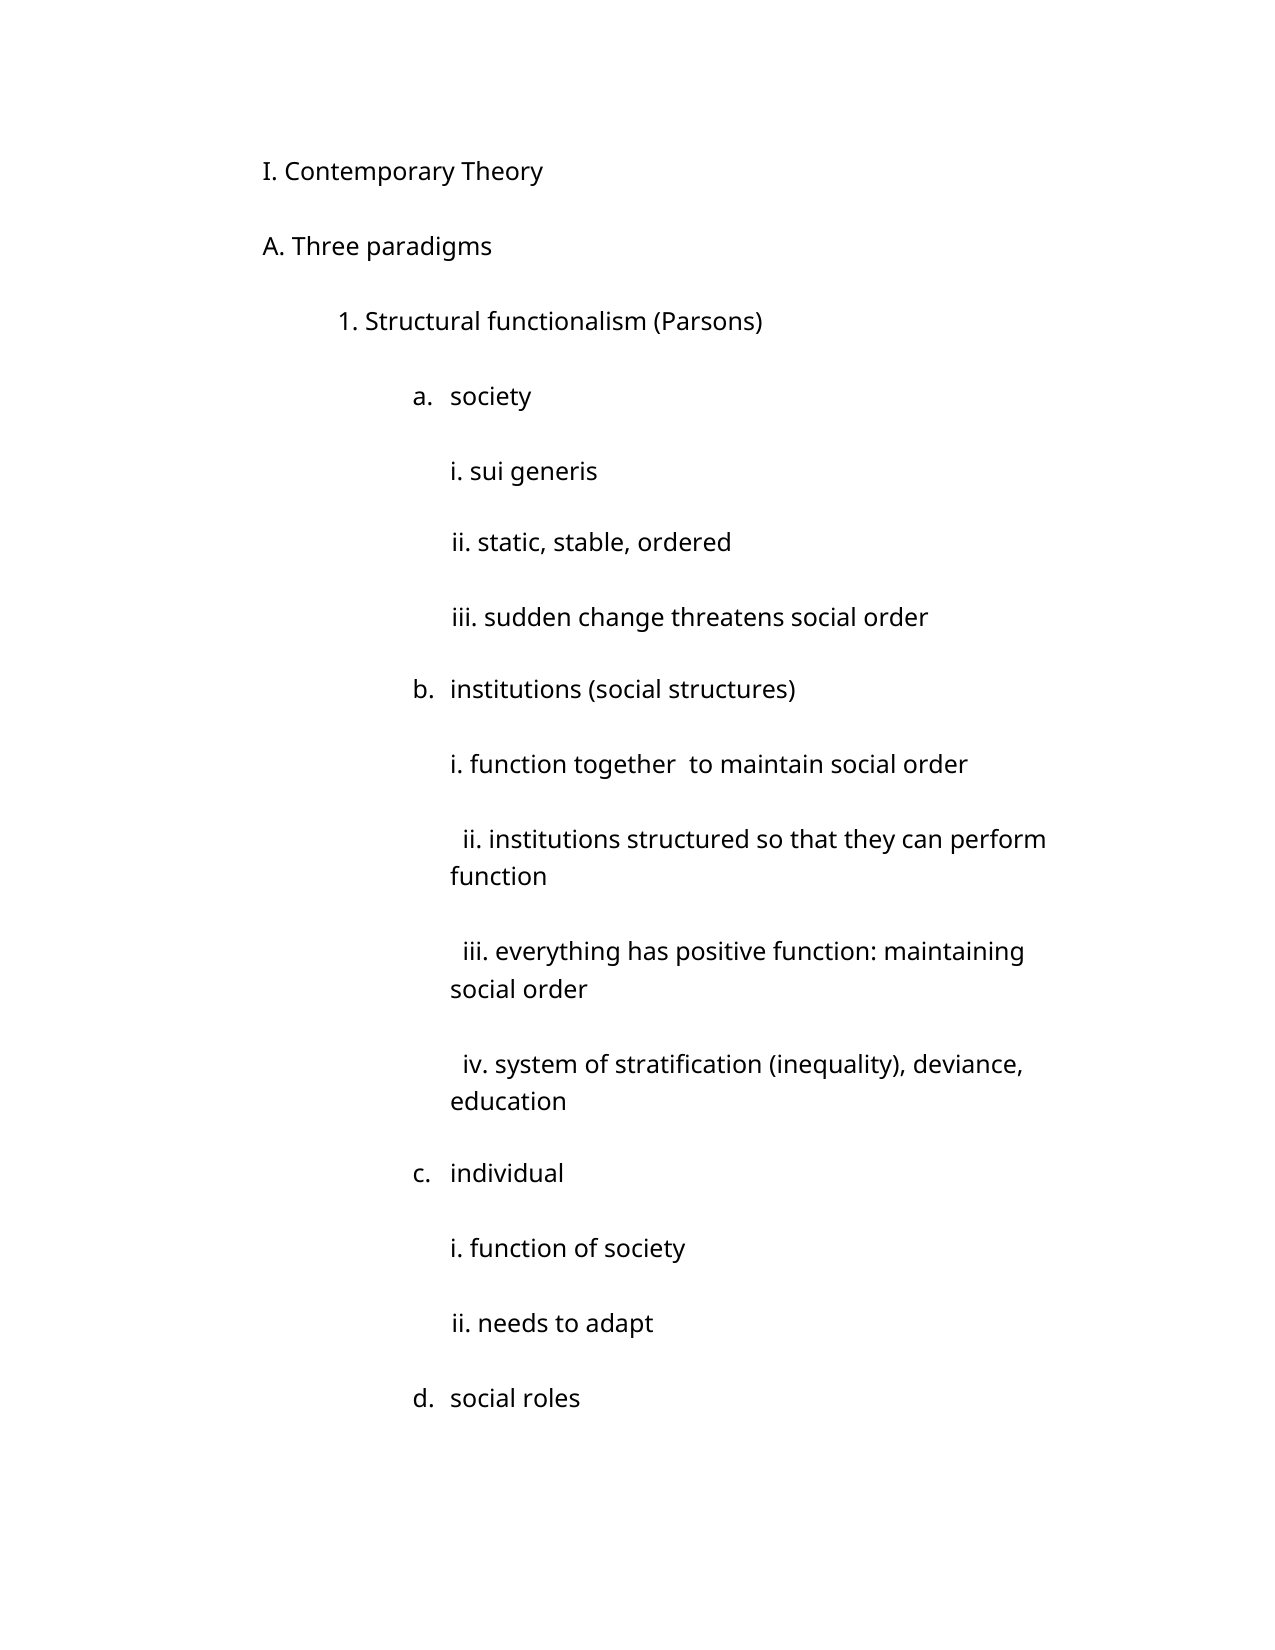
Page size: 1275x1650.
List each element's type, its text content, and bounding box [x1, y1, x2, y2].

text iii. everything has positive function: maintaining social order [450, 931, 1087, 1006]
text i. function of society [450, 1227, 1087, 1265]
list individual [412, 1152, 1087, 1190]
list social roles [412, 1377, 1087, 1415]
list society [412, 375, 1087, 412]
text ii. needs to adapt [187, 1302, 1087, 1340]
text iv. system of stratification (inequality), deviance, education [450, 1043, 1087, 1118]
text i. sui generis [450, 450, 1087, 487]
list institutions (social structures) [412, 668, 1087, 706]
text 1. Structural functionalism (Parsons) [187, 300, 1087, 337]
text ii. institutions structured so that they can perform function [450, 818, 1087, 893]
text A. Three paradigms [187, 225, 1087, 262]
text iii. sudden change threatens social order [187, 597, 1087, 634]
text I. Contemporary Theory [187, 150, 1087, 187]
text ii. static, stable, ordered [187, 522, 1087, 559]
text i. function together to maintain social order [450, 743, 1087, 781]
